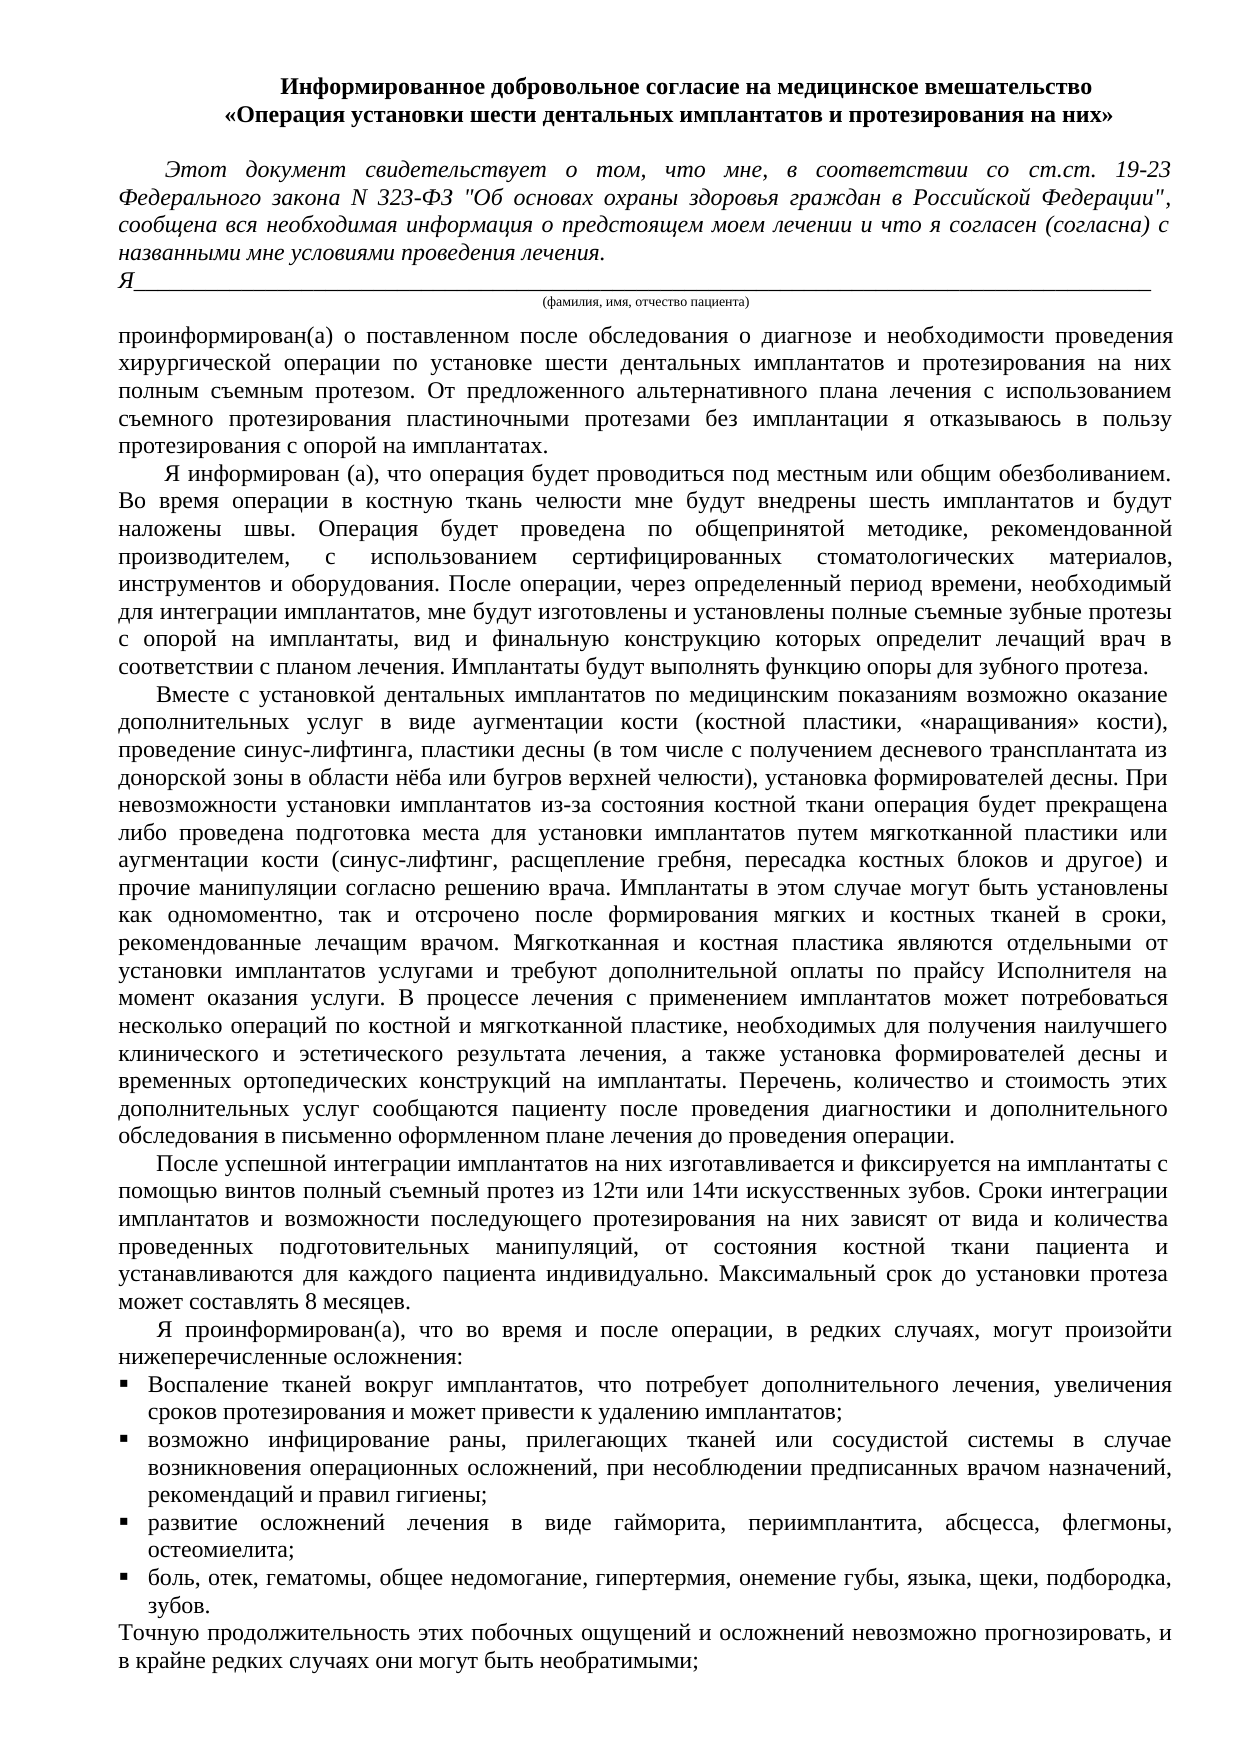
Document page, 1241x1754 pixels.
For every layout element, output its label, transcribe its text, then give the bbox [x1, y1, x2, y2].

text Вместе с установкой дентальных имплантатов по медицинским показаниям возможно оказание дополнительных услуг в виде аугментации кости (костной пластики, «наращивания» кости), проведение синус-лифтинга, пластики десны (в том числе с получением десневого трансплантата из донорской зоны в области нёба или бугров верхней челюсти), установка формирователей десны. При невозможности установки имплантатов из-за состояния костной ткани операция будет прекращена либо проведена подготовка места для установки имплантатов путем мягкотканной пластики или аугментации кости (синус-лифтинг, расщепление гребня, пересадка костных блоков и другое) и прочие манипуляции согласно решению врача. Имплантаты в этом случае могут быть установлены как одномоментно, так и отсрочено после формирования мягких и костных тканей в сроки, рекомендованные лечащим врачом. Мягкотканная и костная пластика являются отдельными от установки имплантатов услугами и требуют дополнительной оплаты по прайсу Исполнителя на момент оказания услуги. В процессе лечения с применением имплантатов может потребоваться несколько операций по костной и мягкотканной пластике, необходимых для получения наилучшего клинического и эстетического результата лечения, а также установка формирователей десны и временных ортопедических конструкций на имплантаты. Перечень, количество и стоимость этих дополнительных услуг сообщаются пациенту после проведения диагностики и дополнительного обследования в письменно оформленном плане лечения до проведения операции. [118, 680, 1169, 1149]
text Этот документ свидетельствует о том, что мне, в соответствии со ст.ст. 19-23 Федерального закона N 323-ФЗ "Об основах охраны здоровья граждан в Российской Федерации", сообщена вся необходимая информация о предстоящем моем лечении и что я согласен (согласна) с названными мне условиями проведения лечения. [118, 155, 1173, 266]
text (фамилия, имя, отчество пациента) [118, 293, 1173, 321]
text Я информирован (а), что операция будет проводиться под местным или общим обезболиванием. Во время операции в костную ткань челюсти мне будут внедрены шесть имплантатов и будут наложены швы. Операция будет проведена по общепринятой методике, рекомендованной производителем, с использованием сертифицированных стоматологических материалов, инструментов и оборудования. После операции, через определенный период времени, необходимый для интеграции имплантатов, мне будут изготовлены и установлены полные съемные зубные протезы с опорой на имплантаты, вид и финальную конструкцию которых определит лечащий врач в соответствии с планом лечения. Имплантаты будут выполнять функцию опоры для зубного протеза. [118, 459, 1173, 680]
list возможно инфицирование раны, прилегающих тканей или сосудистой системы в случае возникновения операционных осложнений, при несоблюдении предписанных врачом назначений, рекомендаций и правил гигиены; [118, 1425, 1173, 1508]
list боль, отек, гематомы, общее недомогание, гипертермия, онемение губы, языка, щеки, подбородка, зубов. [118, 1563, 1173, 1618]
list Воспаление тканей вокруг имплантатов, что потребует дополнительного лечения, увеличения сроков протезирования и может привести к удалению имплантатов; [118, 1370, 1173, 1425]
list развитие осложнений лечения в виде гайморита, периимплантита, абсцесса, флегмоны, остеомиелита; [118, 1508, 1173, 1563]
text Я проинформирован(а), что во время и после операции, в редких случаях, могут произойти нижеперечисленные осложнения: [118, 1314, 1173, 1370]
text После успешной интеграции имплантатов на них изготавливается и фиксируется на имплантаты с помощью винтов полный съемный протез из 12ти или 14ти искусственных зубов. Сроки интеграции имплантатов и возможности последующего протезирования на них зависят от вида и количества проведенных подготовительных манипуляций, от состояния костной ткани пациента и устанавливаются для каждого пациента индивидуально. Максимальный срок до установки протеза может составлять 8 месяцев. [118, 1149, 1169, 1314]
text Я_____________________________________________________________________________________ [118, 266, 1164, 293]
text Информированное добровольное согласие на медицинское вмешательство [199, 72, 1173, 100]
text «Операция установки шести дентальных имплантатов и протезирования на них» [118, 100, 1173, 128]
text Точную продолжительность этих побочных ощущений и осложнений невозможно прогнозировать, и в крайне редких случаях они могут быть необратимыми; [118, 1618, 1173, 1673]
text проинформирован(а) о поставленном после обследования о диагнозе и необходимости проведения хирургической операции по установке шести дентальных имплантатов и протезирования на них полным съемным протезом. От предложенного альтернативного плана лечения с использованием съемного протезирования пластиночными протезами без имплантации я отказываюсь в пользу протезирования с опорой на имплантатах. [118, 321, 1173, 459]
